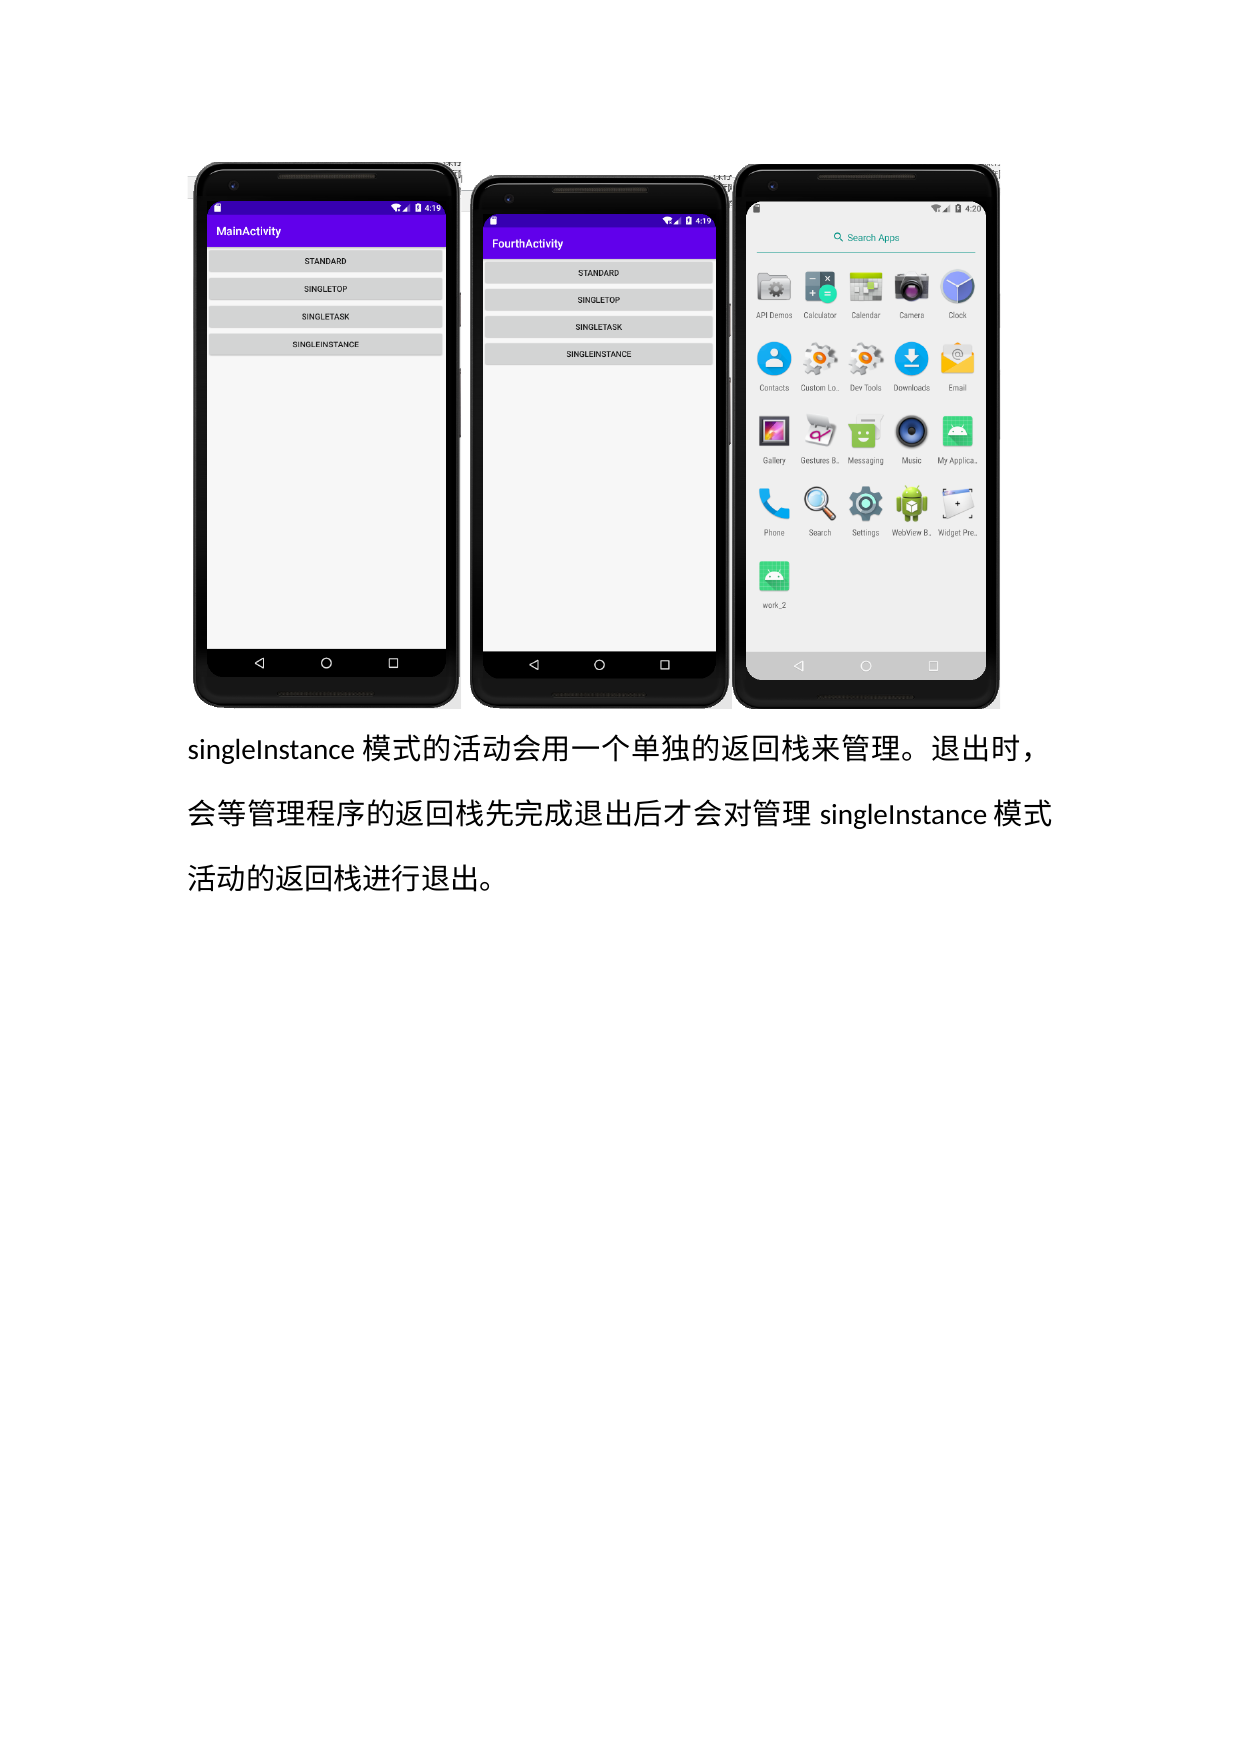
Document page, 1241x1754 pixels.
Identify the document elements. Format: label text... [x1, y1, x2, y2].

text singleInstance模式的活动会用一个单独的返回栈来管理。退出时，会等管理程序的返回栈先完成退出后才会对管理singleInstance模式活动的返回栈进行退出。 [187, 714, 1053, 909]
picture [187, 162, 1001, 709]
